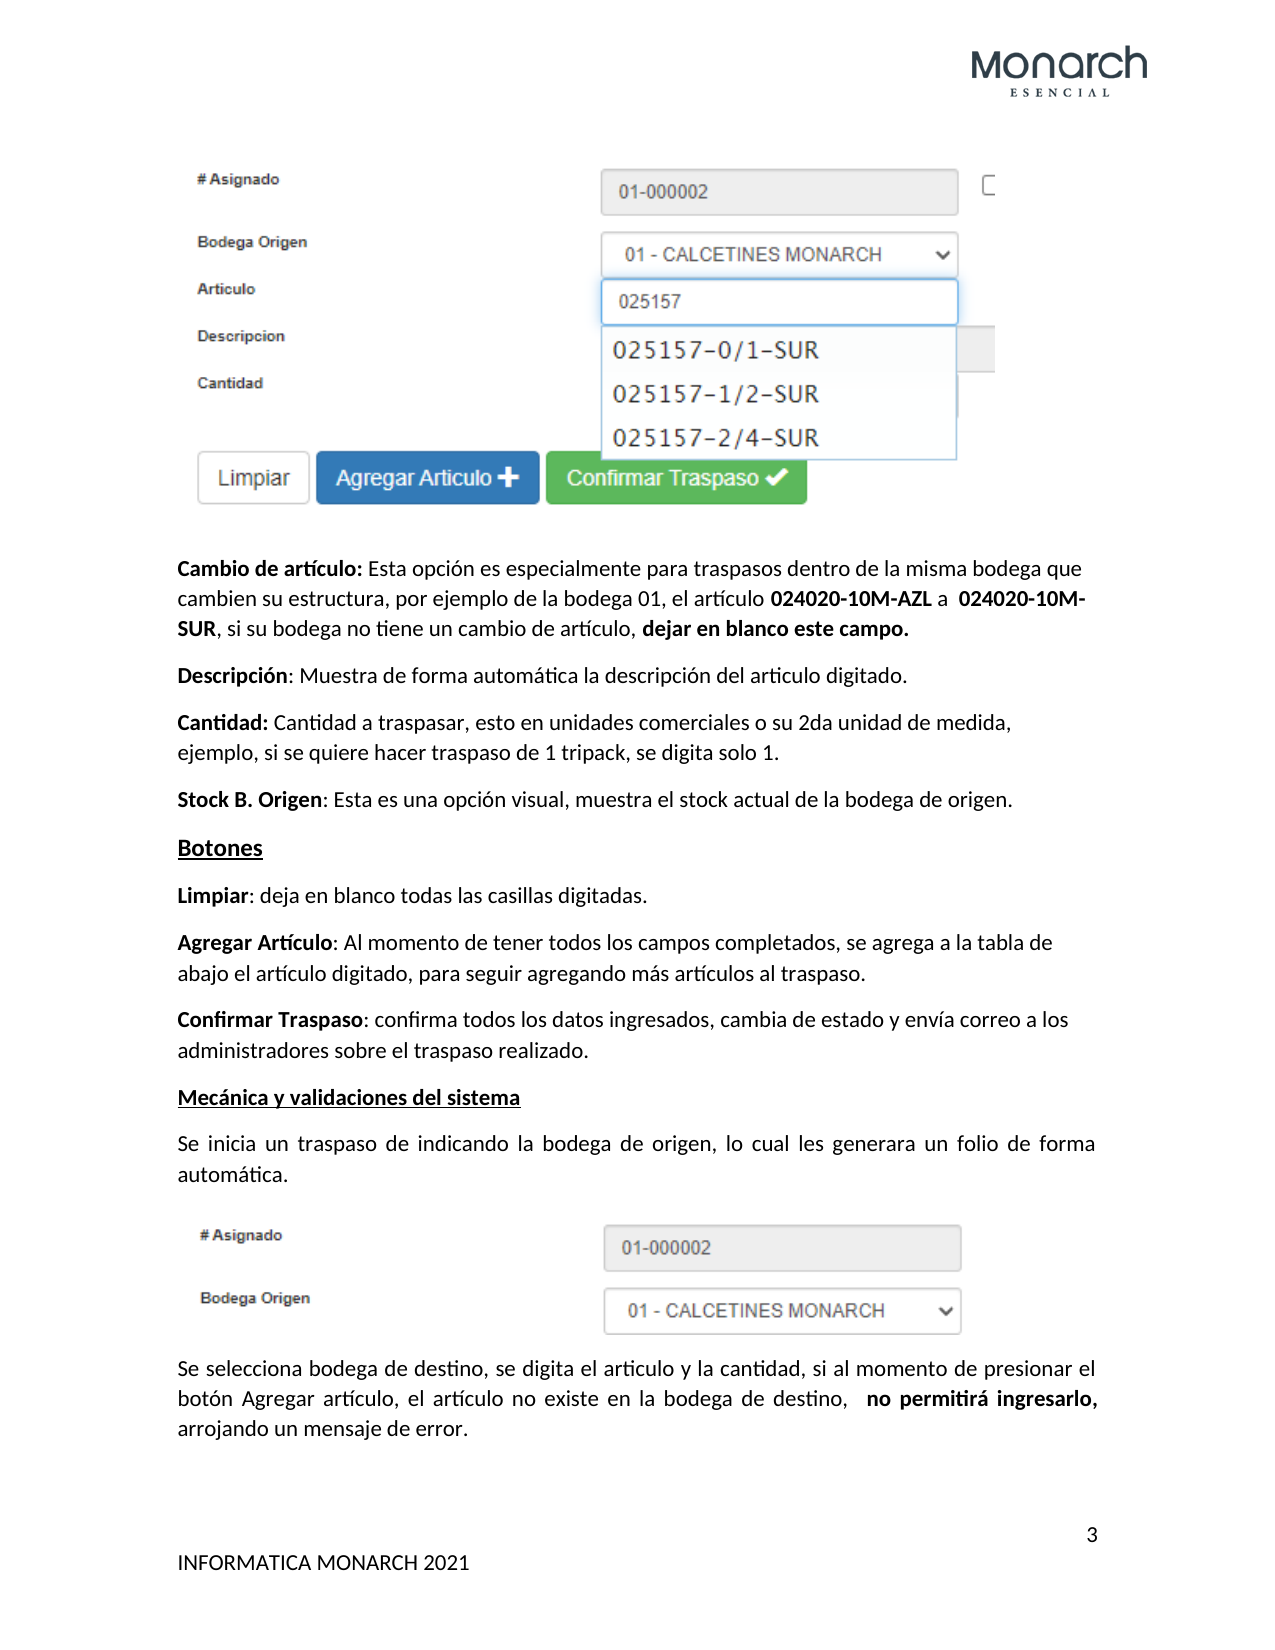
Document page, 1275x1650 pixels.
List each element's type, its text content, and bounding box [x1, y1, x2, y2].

text Se selecciona bodega de destino, se digita el articulo y la cantidad, si al momento de presionar el botón Agregar artículo, el artículo no existe en la bodega de destino, no permitirá ingresarlo, arrojando un mensaje de error. [177, 1354, 1098, 1442]
text Cantidad: Cantidad a traspasar, esto en unidades comerciales o su 2da unidad de medida, ejemplo, si se quiere hacer traspaso de 1 tripack, se digita solo 1. [177, 708, 1098, 766]
text Cambio de artículo: Esta opción es especialmente para traspasos dentro de la misma bodega que cambien su estructura, por ejemplo de la bodega 01, el artículo 024020-10M-AZL a 024020-10M-SUR, si su bodega no tiene un cambio de artículo, dejar en blanco este campo. [177, 554, 1098, 642]
text Descripción: Muestra de forma automática la descripción del articulo digitado. [177, 661, 1098, 689]
picture [182, 147, 995, 535]
picture [903, 26, 1221, 129]
text Mecánica y validaciones del sistema [177, 1083, 1098, 1111]
picture [177, 1206, 973, 1335]
text Agregar Artículo: Al momento de tener todos los campos completados, se agrega a la tabla de abajo el artículo digitado, para seguir agregando más artículos al traspaso. [177, 928, 1098, 987]
text Se inicia un traspaso de indicando la bodega de origen, lo cual les generara un folio de forma automática. [177, 1129, 1098, 1188]
text Stock B. Origen: Esta es una opción visual, muestra el stock actual de la bodega de origen. [177, 785, 1098, 813]
text Limpiar: deja en blanco todas las casillas digitadas. [177, 882, 1098, 910]
text Botones [177, 832, 1098, 863]
text Confirmar Traspaso: confirma todos los datos ingresados, cambia de estado y envía correo a los administradores sobre el traspaso realizado. [177, 1006, 1098, 1064]
